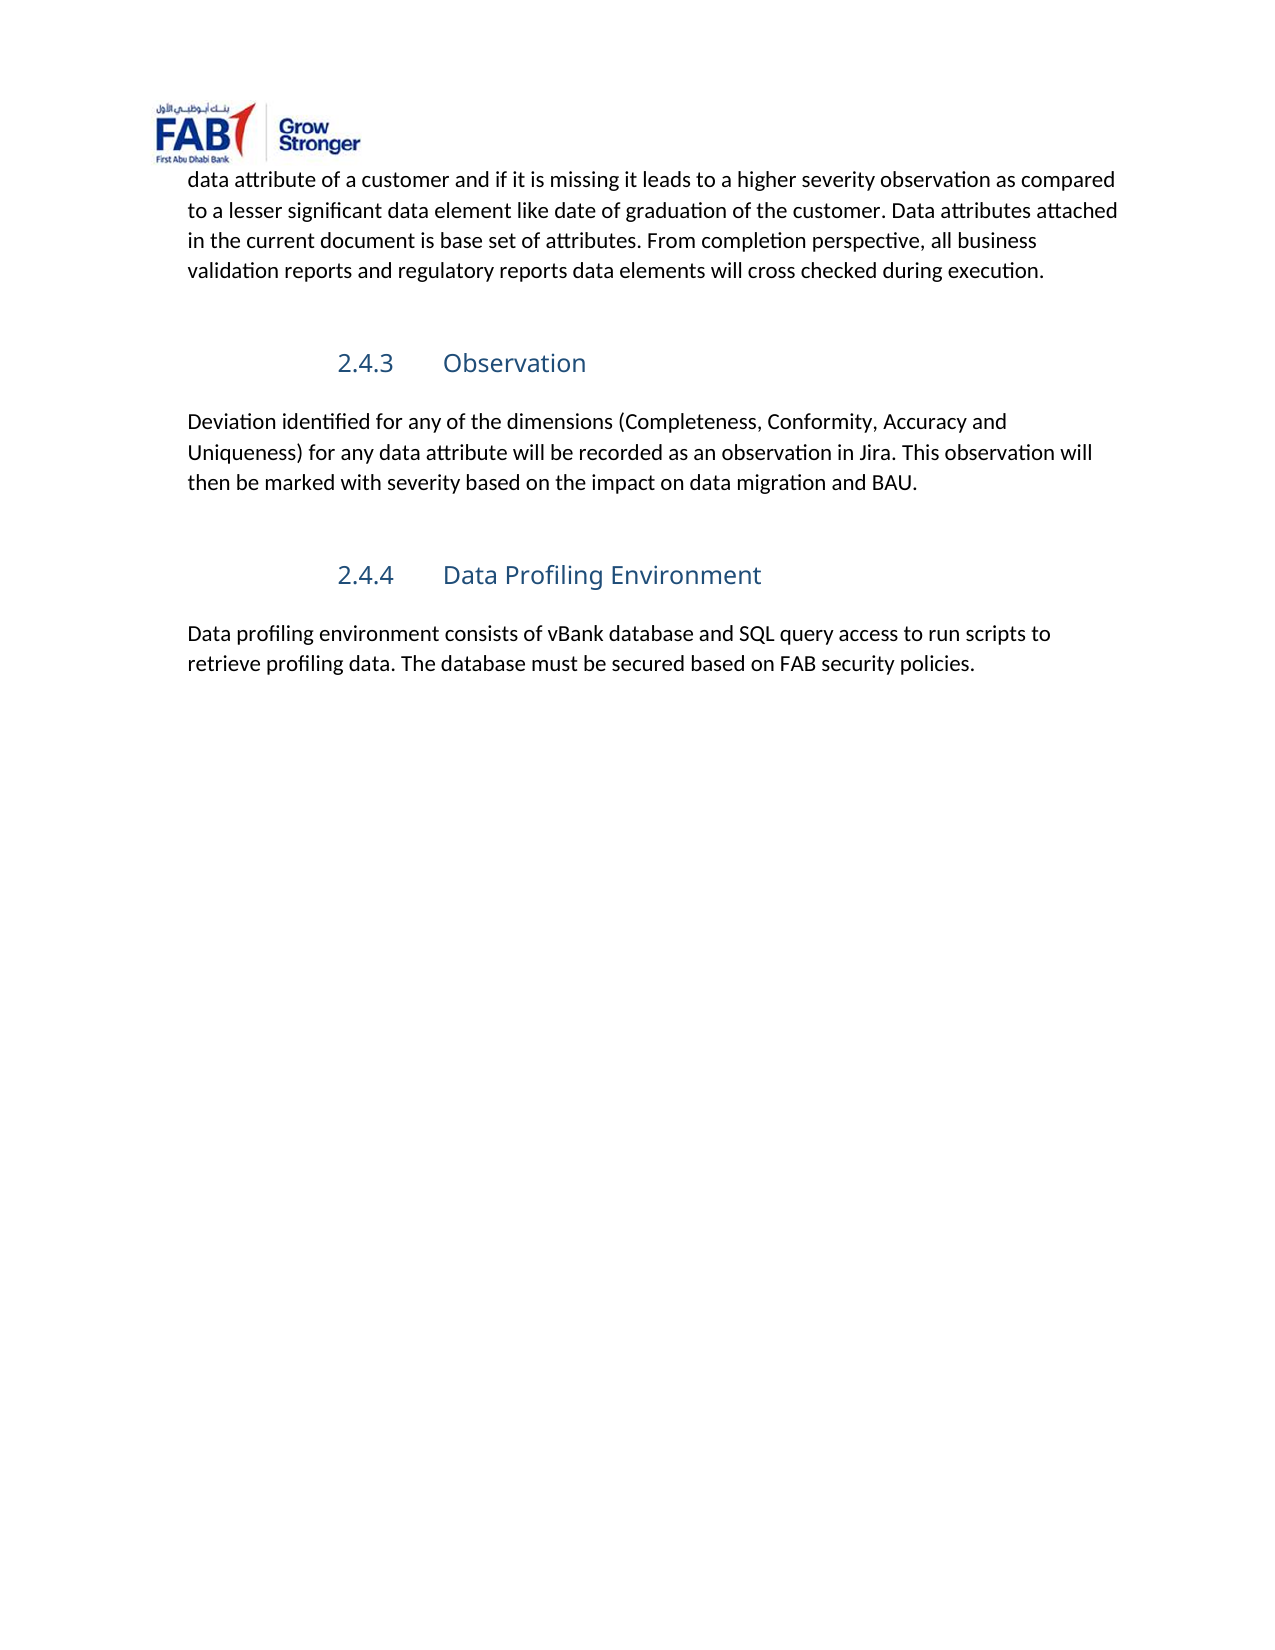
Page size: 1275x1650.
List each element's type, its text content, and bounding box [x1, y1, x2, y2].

picture [150, 100, 362, 166]
text Deviation identified for any of the dimensions (Completeness, Conformity, Accuracy and Uniqueness) for any data attribute will be recorded as an observation in Jira. This observation will then be marked with severity based on the impact on data migration and BAU. [187, 407, 1125, 496]
text Data profiling environment consists of vBank database and SQL query access to run scripts to retrieve profiling data. The database must be secured based on FAB security policies. [187, 619, 1125, 677]
subtitle Data Profiling Environment [337, 557, 1125, 592]
subtitle Observation [337, 346, 1125, 380]
